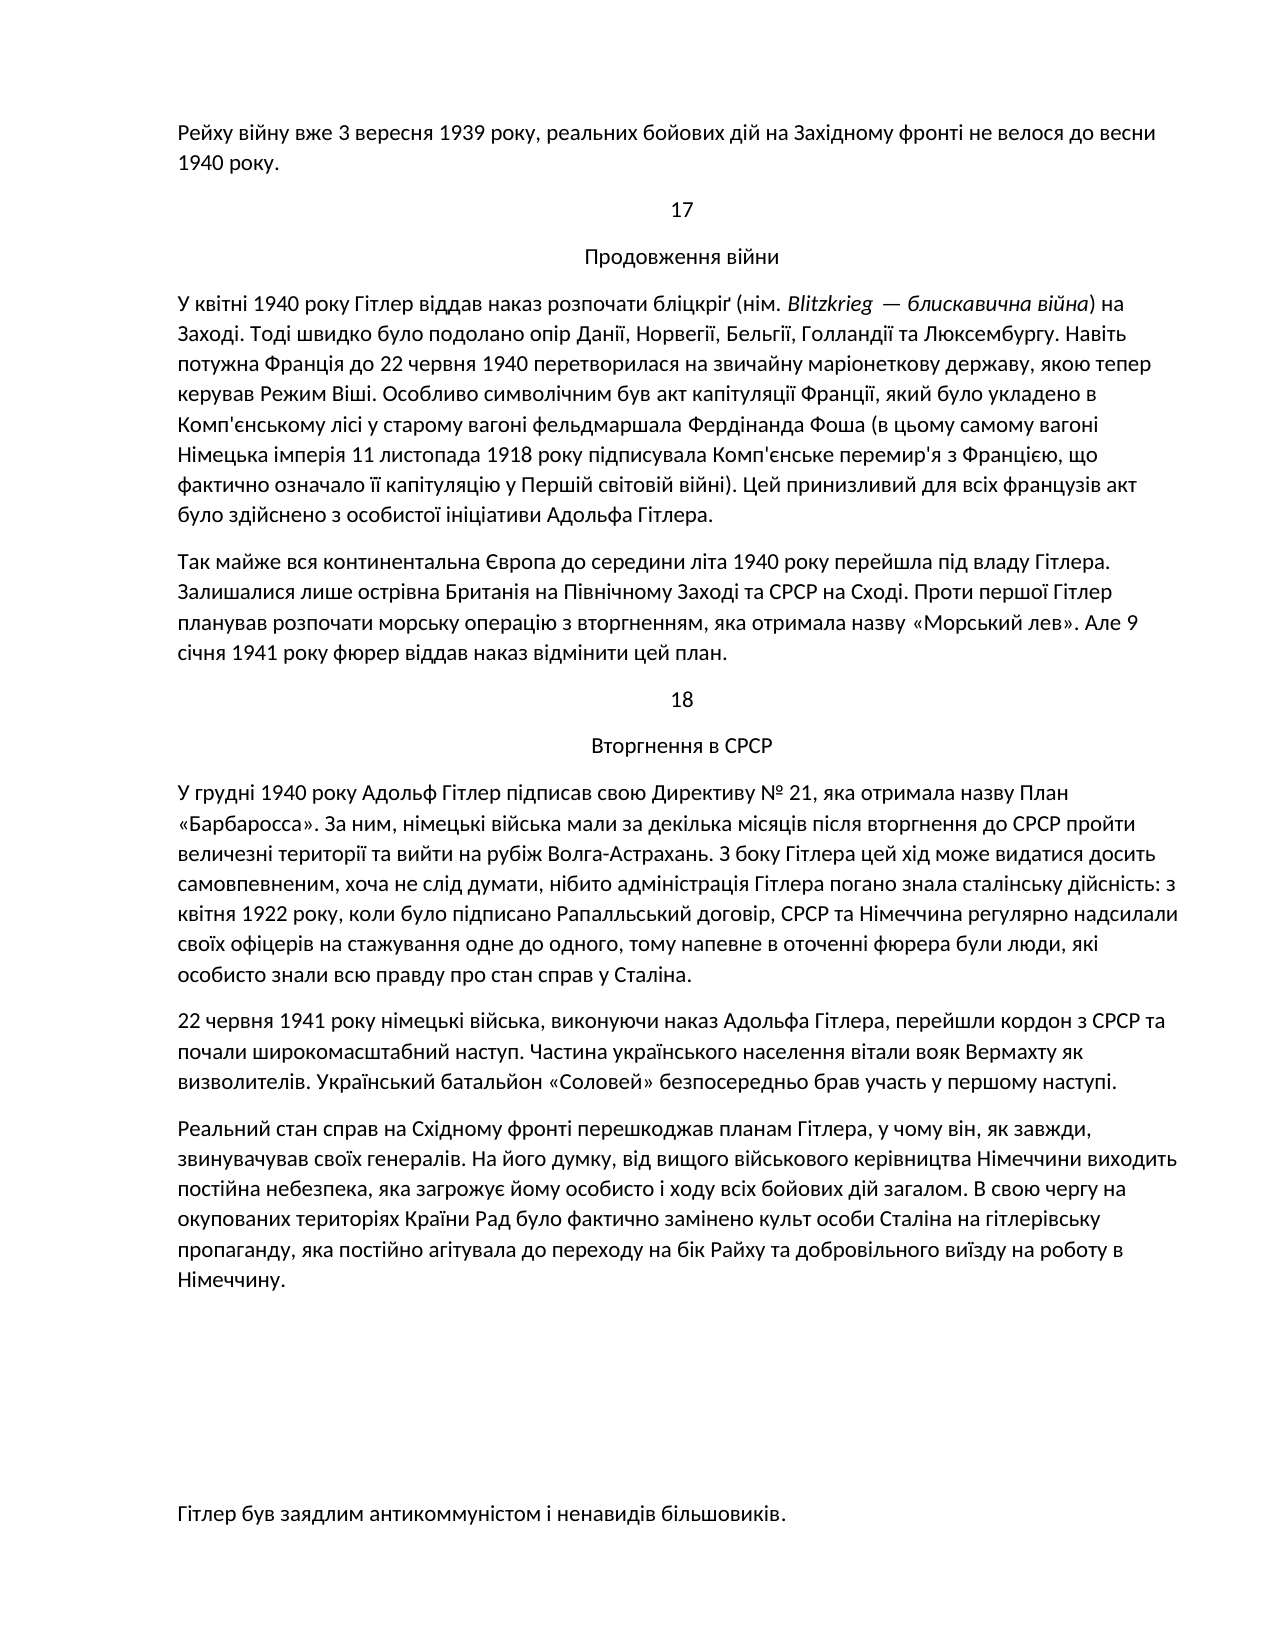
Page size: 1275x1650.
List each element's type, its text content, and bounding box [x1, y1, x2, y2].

text Вторгнення в СРСР [177, 732, 1186, 760]
text 17 [177, 195, 1186, 223]
text Так майже вся континентальна Європа до середини літа 1940 року перейшла під владу Гітлера. Залишалися лише острівна Британія на Північному Заході та СРСР на Сході. Проти першої Гітлер планував розпочати морську операцію з вторгненням, яка отримала назву «Морський лев». Але 9 січня 1941 року фюрер віддав наказ відмінити цей план. [177, 547, 1186, 666]
text Продовження війни [177, 242, 1186, 270]
text У квітні 1940 року Гітлер віддав наказ розпочати бліцкріґ (нім. Blitzkrieg — блискавична війна) на Заході. Тоді швидко було подолано опір Данії, Норвегії, Бельгії, Голландії та Люксембургу. Навіть потужна Франція до 22 червня 1940 перетворилася на звичайну маріонеткову державу, якою тепер керував Режим Віші. Особливо символічним був акт капітуляції Франції, який було укладено в Комп'єнському лісі у старому вагоні фельдмаршала Фердінанда Фоша (в цьому самому вагоні Німецька імперія 11 листопада 1918 року підписувала Комп'єнське перемир'я з Францією, що фактично означало її капітуляцію у Першій світовій війні). Цей принизливий для всіх французів акт було здійснено з особистої ініціативи Адольфа Гітлера. [177, 289, 1186, 528]
text Гітлер був заядлим антикоммуністом і ненавидів більшовиків. [177, 1499, 1186, 1527]
text У грудні 1940 року Адольф Гітлер підписав свою Директиву № 21, яка отримала назву План «Барбаросса». За ним, німецькі війська мали за декілька місяців після вторгнення до СРСР пройти величезні території та вийти на рубіж Волга-Астрахань. З боку Гітлера цей хід може видатися досить самовпевненим, хоча не слід думати, нібито адміністрація Гітлера погано знала сталінську дійсність: з квітня 1922 року, коли було підписано Рапалльський договір, СРСР та Німеччина регулярно надсилали своїх офіцерів на стажування одне до одного, тому напевне в оточенні фюрера були люди, які особисто знали всю правду про стан справ у Сталіна. [177, 778, 1186, 988]
text 18 [177, 685, 1186, 713]
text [177, 118, 1186, 176]
text Реальний стан справ на Східному фронті перешкоджав планам Гітлера, у чому він, як завжди, звинувачував своїх генералів. На його думку, від вищого військового керівництва Німеччини виходить постійна небезпека, яка загрожує йому особисто і ходу всіх бойових дій загалом. В свою чергу на окупованих територіях Країни Рад було фактично замінено культ особи Сталіна на гітлерівську пропаганду, яка постійно агітувала до переходу на бік Райху та добровільного виїзду на роботу в Німеччину. [177, 1114, 1186, 1293]
text 22 червня 1941 року німецькі війська, виконуючи наказ Адольфа Гітлера, перейшли кордон з СРСР та почали широкомасштабний наступ. Частина українського населення вітали вояк Вермахту як визволителів. Український батальйон «Соловей» безпосередньо брав участь у першому наступі. [177, 1007, 1186, 1095]
